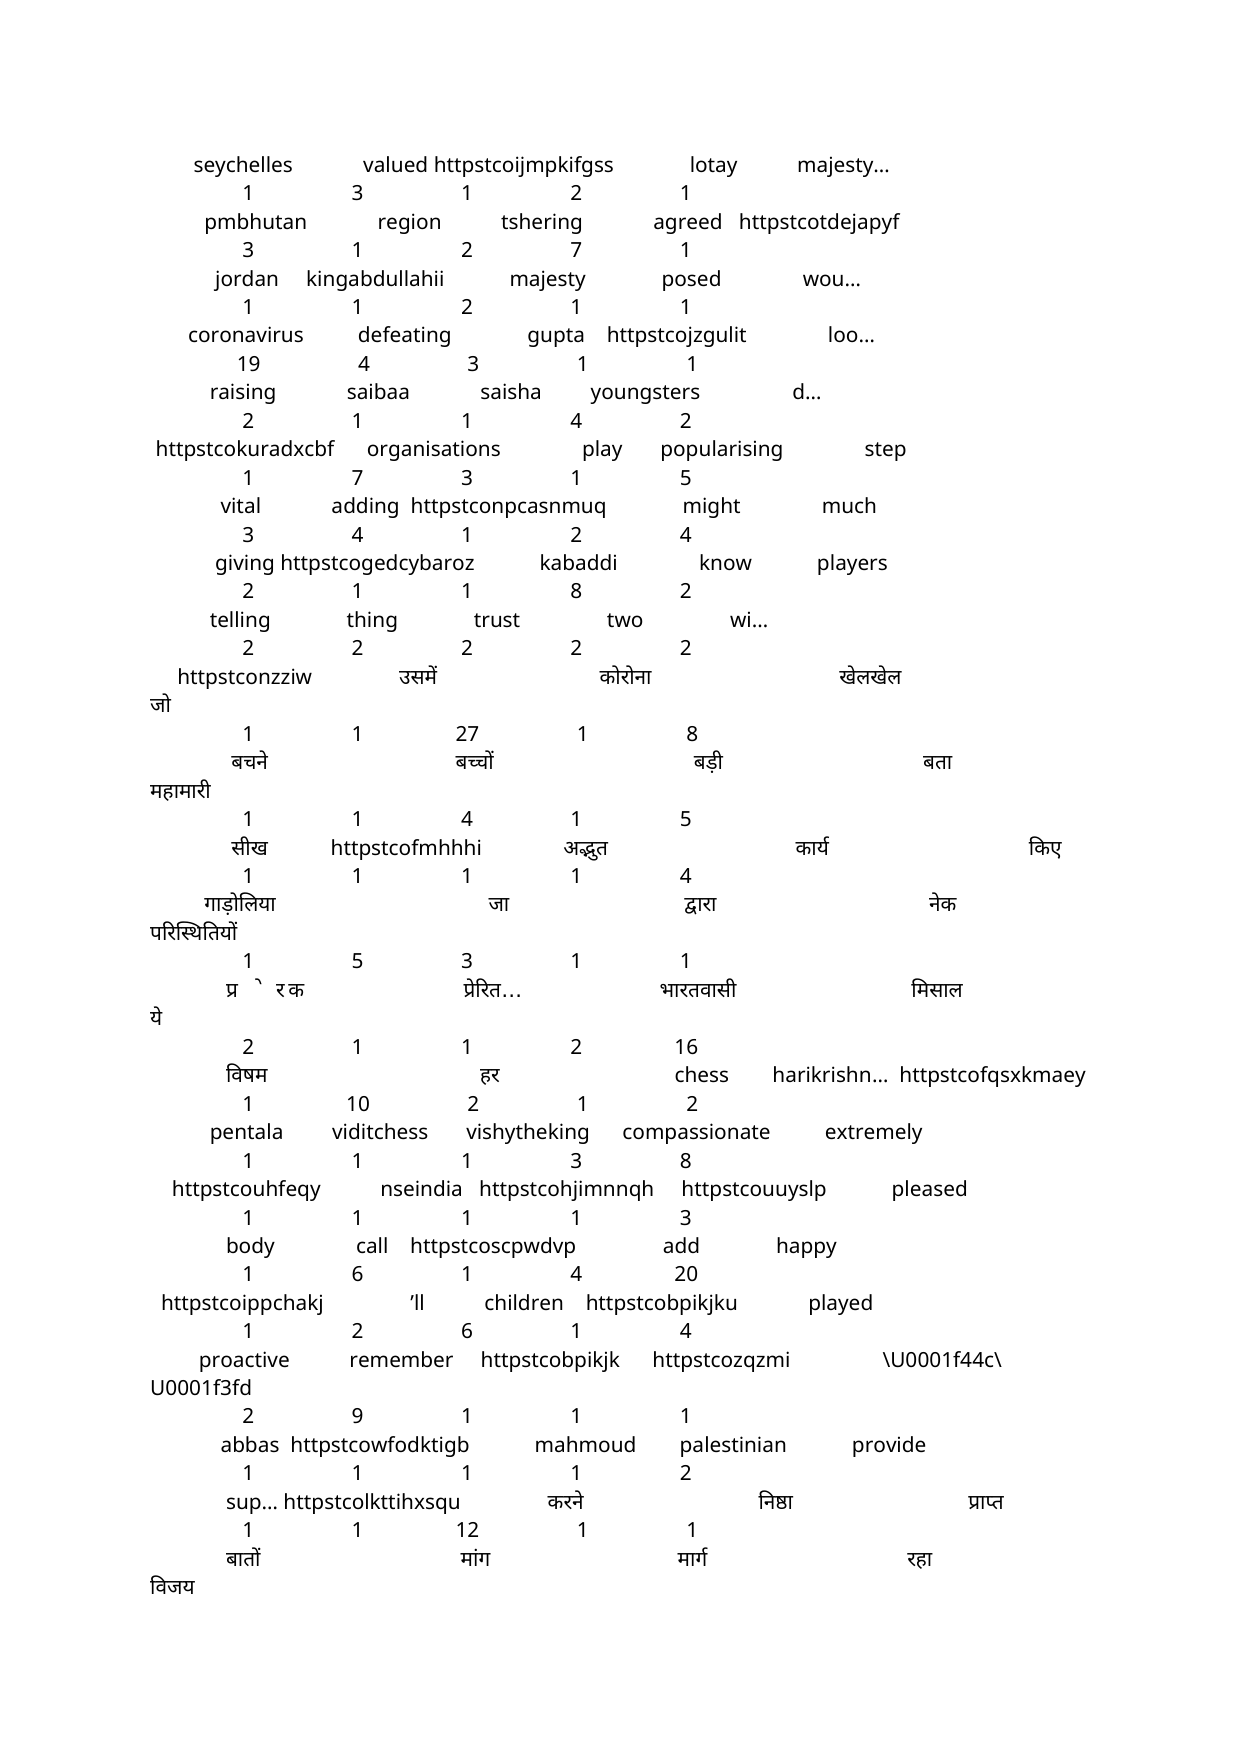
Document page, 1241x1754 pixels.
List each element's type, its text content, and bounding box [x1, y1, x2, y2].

text 2 1 1 8 2 [150, 577, 1090, 605]
text 2 2 2 2 2 [150, 633, 1090, 662]
text 19 4 3 1 1 [150, 349, 1090, 377]
text 1 1 1 1 4 [150, 861, 1090, 889]
text 1 2 6 1 4 [150, 1316, 1090, 1345]
text 1 1 1 3 8 [150, 1146, 1090, 1174]
text बातों मांग मार्ग रहा विजय [150, 1544, 1090, 1601]
text jordan kingabdullahii majesty posed wou… [150, 264, 1090, 292]
text 3 1 2 7 1 [150, 235, 1090, 264]
text httpstcokuradxcbf organisations play popularising step [150, 434, 1090, 463]
text sup… httpstcolkttihxsqu करने निष्ठा प्राप्त [150, 1487, 1090, 1515]
text 1 1 12 1 1 [150, 1515, 1090, 1544]
text proactive remember httpstcobpikjk httpstcozqzmi \U0001f44c\U0001f3fd [150, 1345, 1090, 1402]
text giving httpstcogedcybaroz kabaddi know players [150, 548, 1090, 577]
text httpstcouhfeqy nseindia httpstcohjimnnqh httpstcouuyslp pleased [150, 1174, 1090, 1203]
text httpstconzziw उसमें कोरोना खेलखेल जो [150, 662, 1090, 719]
text 1 3 1 2 1 [150, 178, 1090, 207]
text pentala viditchess vishytheking compassionate extremely [150, 1117, 1090, 1146]
text 1 1 1 1 3 [150, 1203, 1090, 1231]
text 1 1 2 1 1 [150, 292, 1090, 321]
text raising saibaa saisha youngsters d… [150, 377, 1090, 406]
text 1 6 1 4 20 [150, 1259, 1090, 1288]
text 1 10 2 1 2 [150, 1089, 1090, 1117]
text 1 1 27 1 8 [150, 719, 1090, 747]
text pmbhutan region tshering agreed httpstcotdejapyf [150, 207, 1090, 235]
text 3 4 1 2 4 [150, 520, 1090, 548]
text abbas httpstcowfodktigb mahmoud palestinian provide [150, 1430, 1090, 1458]
text 2 1 1 4 2 [150, 406, 1090, 434]
text सीख httpstcofmhhhi अद्भुत कार्य किए [150, 833, 1090, 861]
text seychelles valued httpstcoijmpkifgss lotay majesty… [150, 150, 1090, 178]
text 2 9 1 1 1 [150, 1402, 1090, 1430]
text 1 7 3 1 5 [150, 463, 1090, 491]
text प्रेरक प्रेरित… भारतवासी मिसाल ये [150, 975, 1090, 1032]
text coronavirus defeating gupta httpstcojzgulit loo… [150, 321, 1090, 349]
text 1 1 4 1 5 [150, 804, 1090, 833]
text httpstcoippchakj ’ll children httpstcobpikjku played [150, 1288, 1090, 1316]
text body call httpstcoscpwdvp add happy [150, 1231, 1090, 1259]
text विषम हर chess harikrishn… httpstcofqsxkmaey [150, 1060, 1090, 1089]
text vital adding httpstconpcasnmuq might much [150, 491, 1090, 520]
text बचने बच्चों बड़ी बता महामारी [150, 747, 1090, 804]
text 2 1 1 2 16 [150, 1032, 1090, 1060]
text telling thing trust two wi… [150, 605, 1090, 633]
text गाड़ोलिया जा द्वारा नेक परिस्थितियों [150, 889, 1090, 947]
text 1 1 1 1 2 [150, 1458, 1090, 1487]
text 1 5 3 1 1 [150, 947, 1090, 975]
